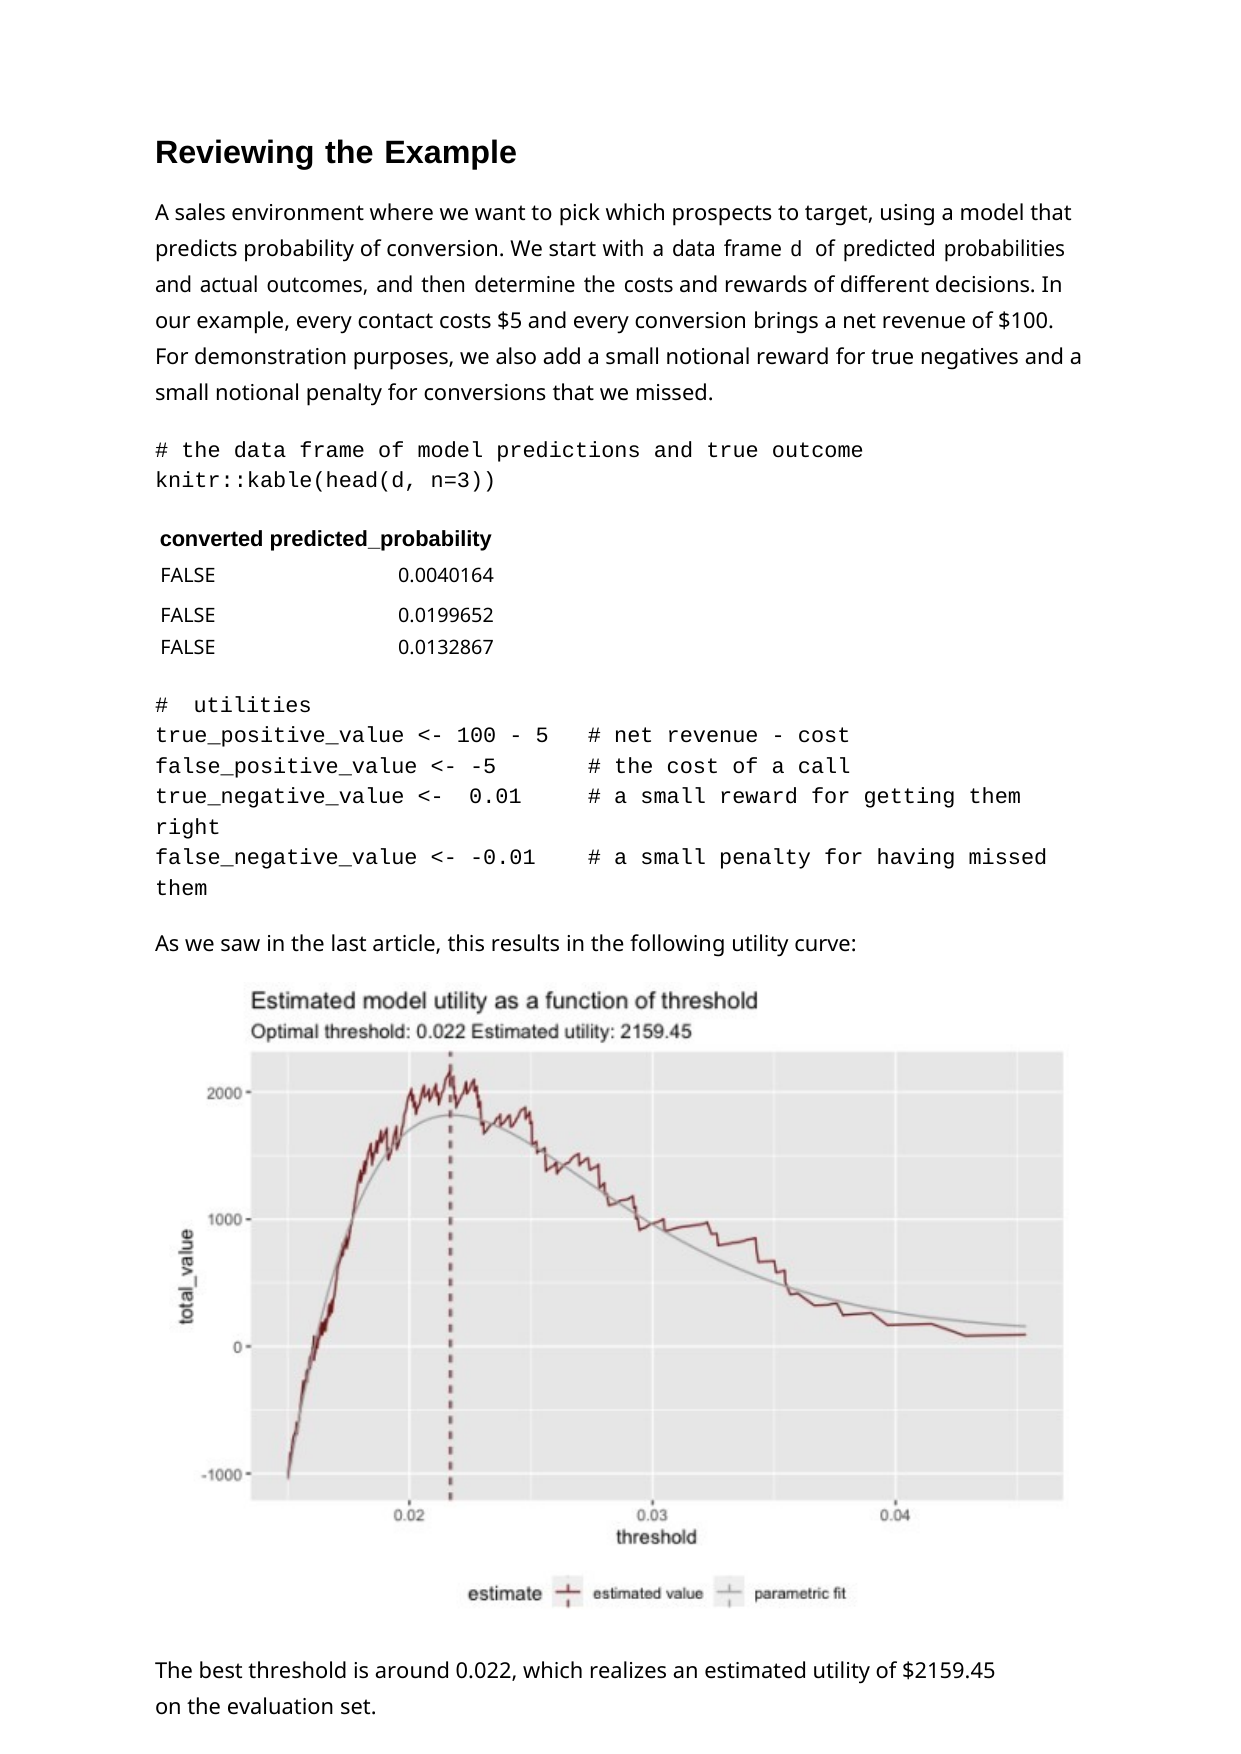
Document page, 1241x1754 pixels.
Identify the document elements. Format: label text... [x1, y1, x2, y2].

table_cell 0.0199652 [310, 594, 498, 631]
text true_positive_value <- 100 - 5 # net revenue - cost false_positive_value <- -5 # the cost of a call true_negative_value <- 0.01 # a small reward for getting them right [155, 724, 1021, 841]
table_cell 0.0132867 [310, 631, 498, 661]
text As we saw in the last article, this results in the following utility curve: [155, 928, 1098, 958]
table_header 0.0040164 [310, 565, 498, 594]
text # utilities [155, 694, 1098, 719]
text A sales environment where we want to pick which prospects to target, using a model that predicts probability of conversion. We start with a data frame d of predicted probabilities and actual outcomes, and then determine the costs and rewards of different decisions. In our example, every contact costs $5 and every conversion brings a net revenue of $100. For demonstration purposes, we also add a small notional reward for true negatives and a small notional penalty for conversions that we missed. [155, 197, 1087, 407]
table_cell FALSE [155, 594, 310, 631]
text The best threshold is around 0.022, which realizes an estimated utility of $2159.45 on the evaluation set. [155, 1655, 1020, 1721]
subtitle converted predicted_probability [159, 526, 1098, 551]
text false_negative_value <- -0.01 # a small penalty for having missed them [155, 846, 1047, 901]
table_header FALSE [155, 565, 310, 594]
picture [169, 982, 1070, 1610]
text # the data frame of model predictions and true outcome knitr::kable(head(d, n=3)) [155, 439, 865, 494]
subtitle Reviewing the Example [155, 133, 1098, 170]
table_cell FALSE [155, 631, 310, 661]
